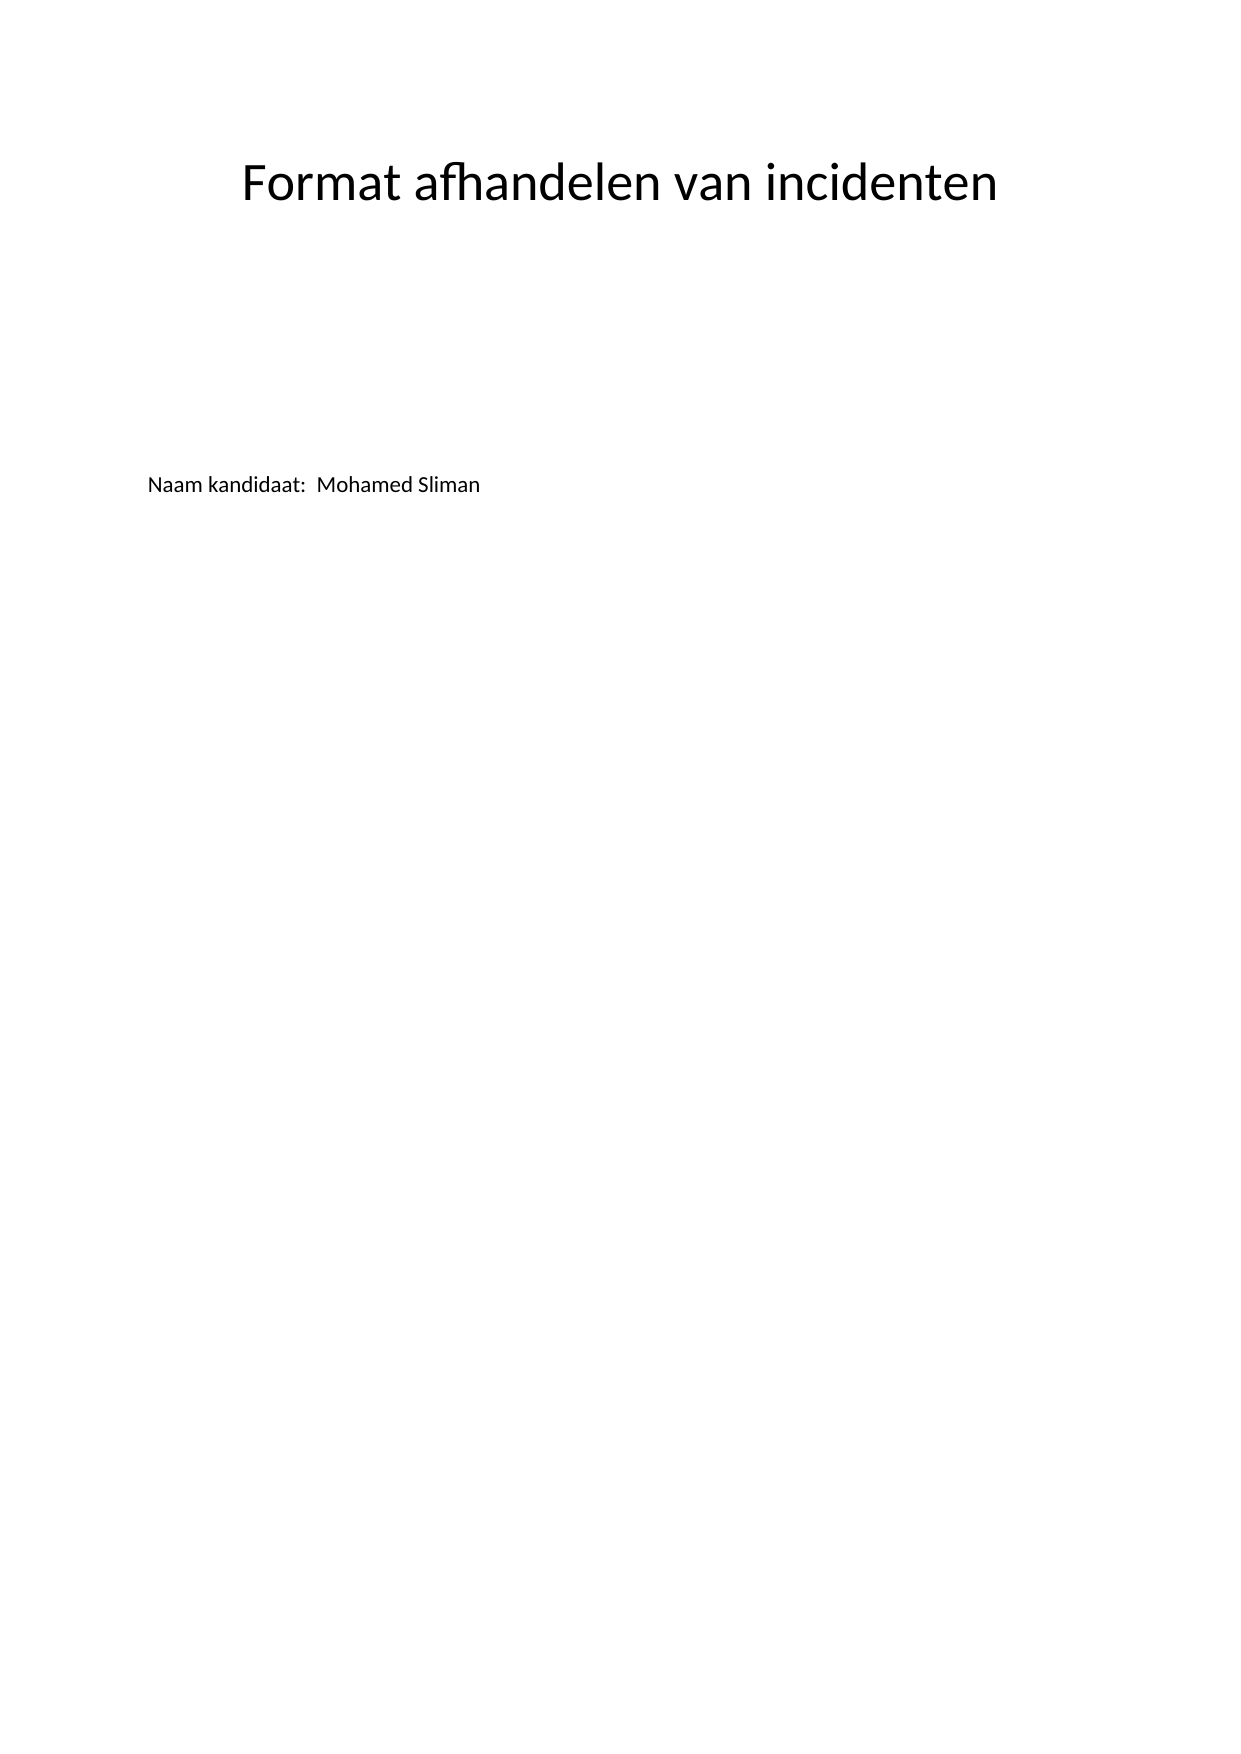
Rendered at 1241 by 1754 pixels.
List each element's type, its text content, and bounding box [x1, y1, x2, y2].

text Format afhandelen van incidenten [148, 148, 1093, 214]
text Naam kandidaat: Mohamed Sliman [148, 470, 1093, 498]
